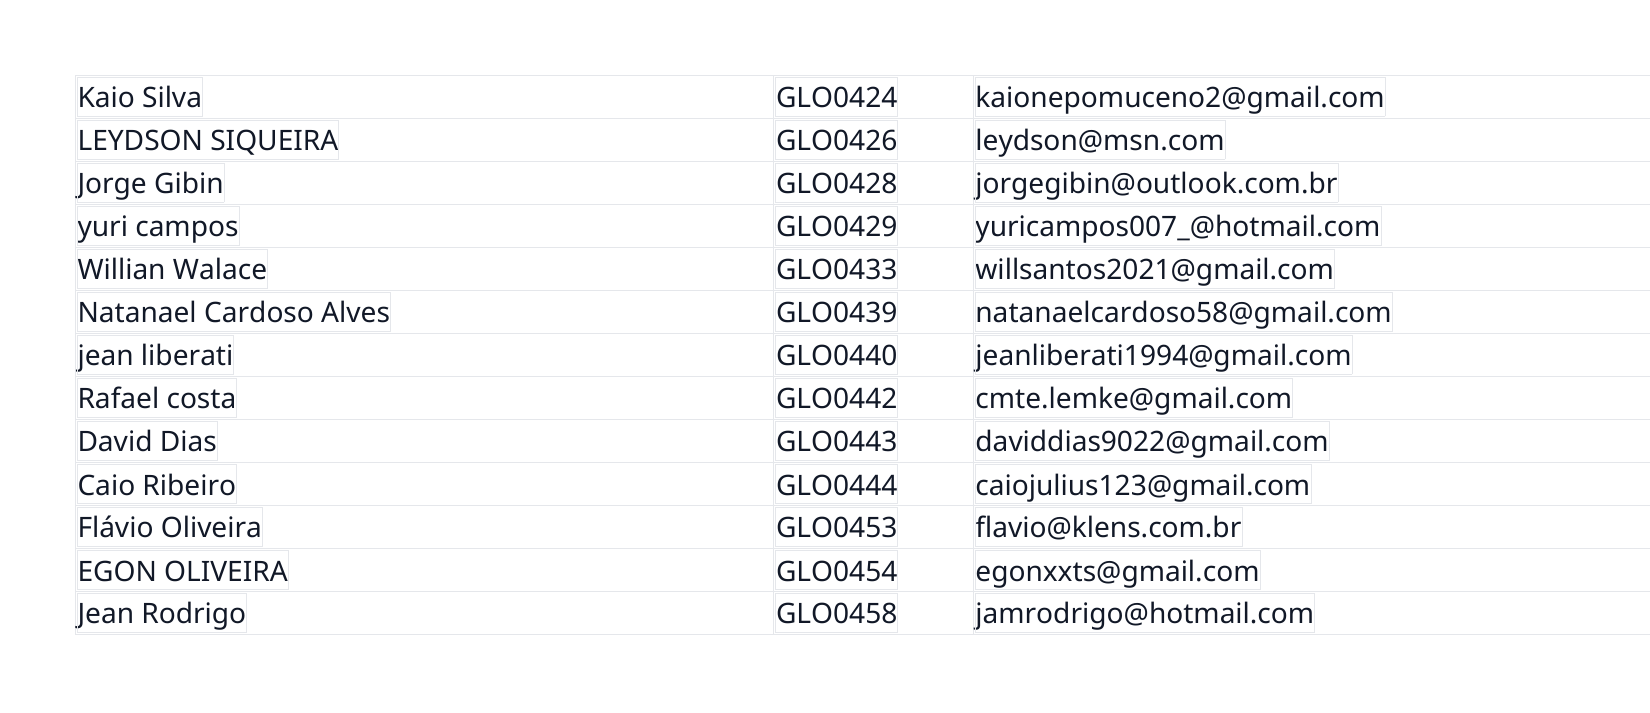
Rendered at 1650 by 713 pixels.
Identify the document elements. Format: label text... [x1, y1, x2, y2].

table_cell Jorge Gibin [76, 162, 773, 204]
table_cell caiojulius123@gmail.com [974, 463, 1650, 505]
table_cell GLO0429 [774, 205, 973, 247]
table_cell willsantos2021@gmail.com [974, 248, 1650, 290]
table_cell Kaio Silva [76, 76, 773, 118]
table_cell natanaelcardoso58@gmail.com [974, 291, 1650, 333]
table_cell Willian Walace [76, 248, 773, 290]
table_cell GLO0458 [774, 592, 973, 634]
table_cell LEYDSON SIQUEIRA [76, 119, 773, 161]
table_cell Flávio Oliveira [76, 506, 773, 548]
table_cell jorgegibin@outlook.com.br [974, 162, 1650, 204]
table_cell GLO0433 [774, 248, 973, 290]
table_cell GLO0439 [774, 291, 973, 333]
table_cell Jean Rodrigo [76, 592, 773, 634]
table_cell jeanliberati1994@gmail.com [974, 334, 1650, 376]
table_cell jamrodrigo@hotmail.com [974, 592, 1650, 634]
table_cell GLO0440 [774, 334, 973, 376]
table_cell EGON OLIVEIRA [76, 549, 773, 591]
table_cell Natanael Cardoso Alves [76, 291, 773, 333]
table_cell yuri campos [76, 205, 773, 247]
table_cell jean liberati [76, 334, 773, 376]
table_cell GLO0428 [774, 162, 973, 204]
table_cell daviddias9022@gmail.com [974, 420, 1650, 462]
table_cell flavio@klens.com.br [974, 506, 1650, 548]
table_cell GLO0424 [774, 76, 973, 118]
table_cell GLO0426 [774, 119, 973, 161]
table_cell cmte.lemke@gmail.com [974, 377, 1650, 419]
table_cell GLO0444 [774, 463, 973, 505]
table_cell GLO0453 [774, 506, 973, 548]
table_cell Caio Ribeiro [76, 463, 773, 505]
table_cell David Dias [76, 420, 773, 462]
table_cell GLO0442 [774, 377, 973, 419]
table_cell egonxxts@gmail.com [974, 549, 1650, 591]
table_cell leydson@msn.com [974, 119, 1650, 161]
table_cell GLO0443 [774, 420, 973, 462]
table_cell Rafael costa [76, 377, 773, 419]
table_cell yuricampos007_@hotmail.com [974, 205, 1650, 247]
table_cell GLO0454 [774, 549, 973, 591]
table_cell kaionepomuceno2@gmail.com [974, 76, 1650, 118]
